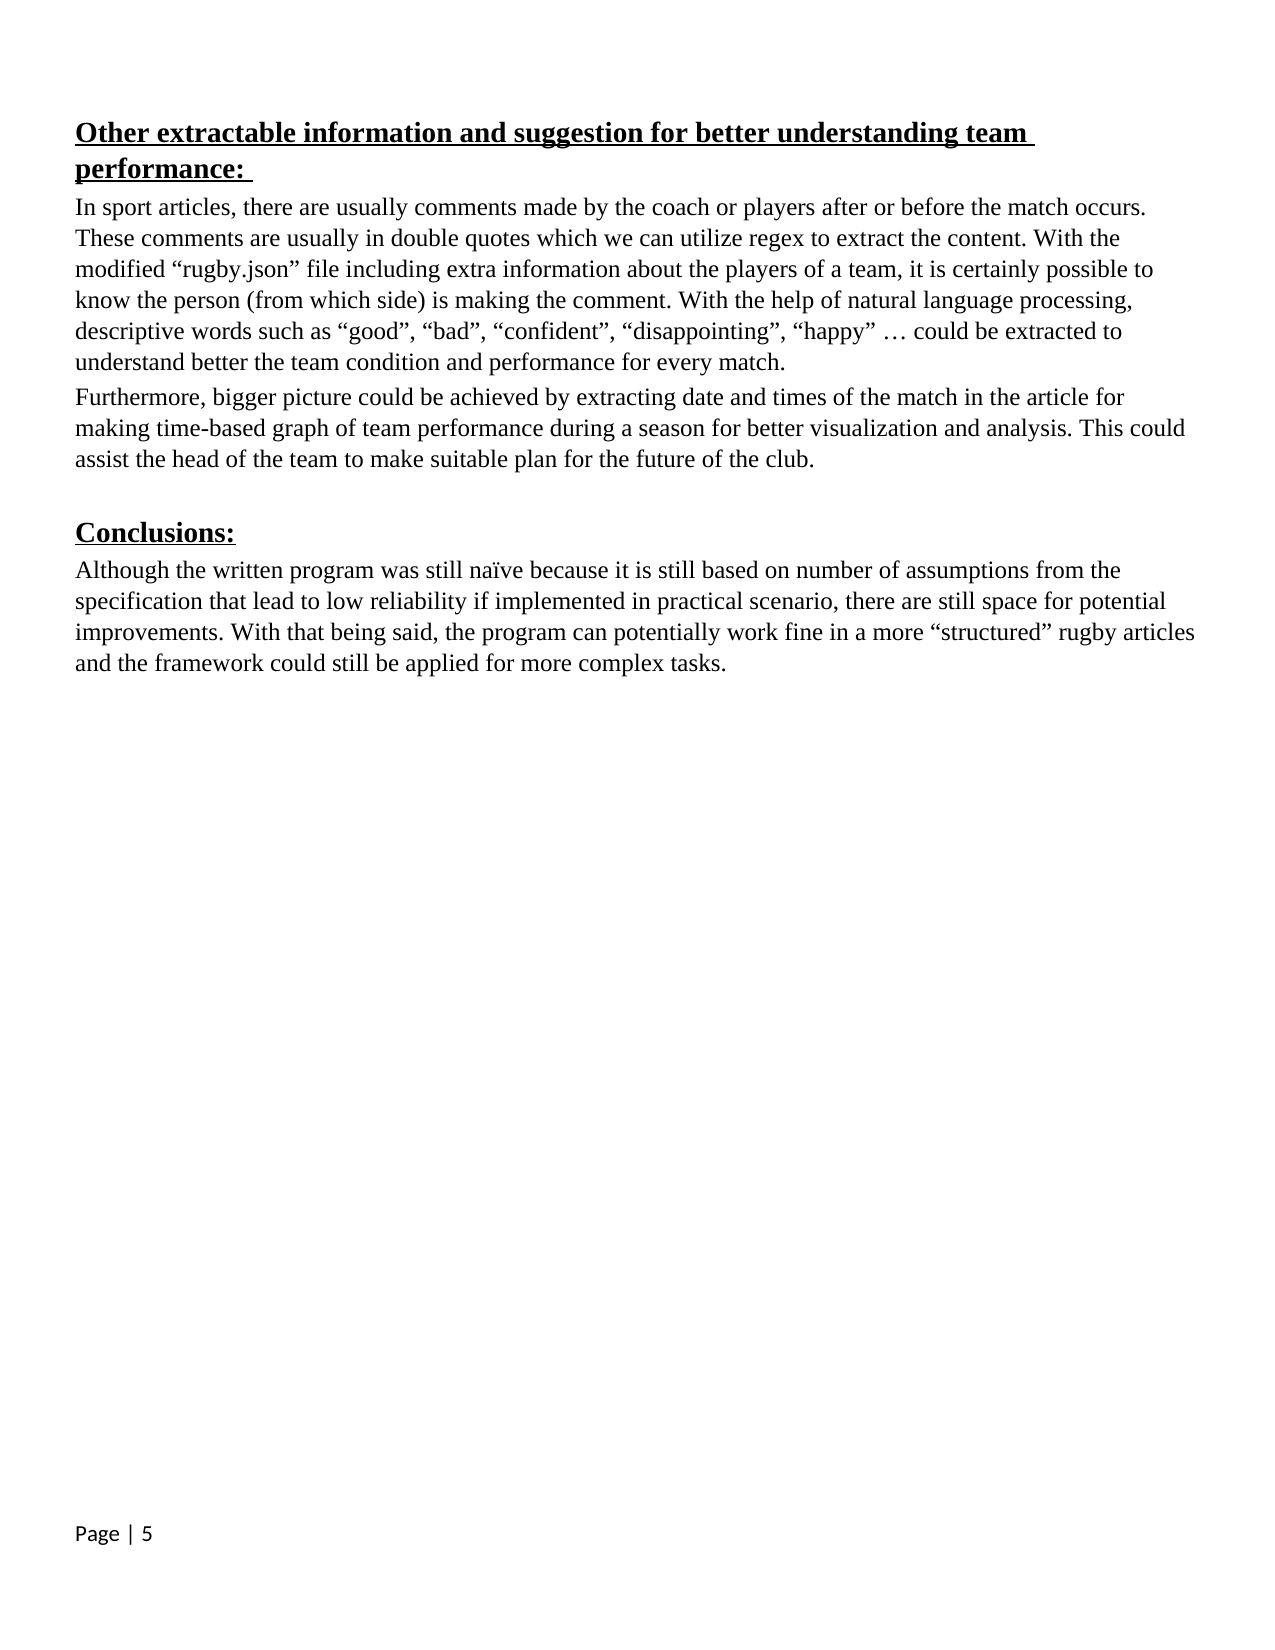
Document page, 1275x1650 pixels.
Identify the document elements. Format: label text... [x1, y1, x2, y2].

text Furthermore, bigger picture could be achieved by extracting date and times of the match in the article for making time-based graph of team performance during a season for better visualization and analysis. This could assist the head of the team to make suitable plan for the future of the club. [75, 382, 1200, 473]
text Although the written program was still naïve because it is still based on number of assumptions from the specification that lead to low reliability if implemented in practical scenario, there are still space for potential improvements. With that being said, the program can potentially work fine in a more “structured” rugby articles and the framework could still be applied for more complex tasks. [75, 555, 1200, 677]
text In sport articles, there are usually comments made by the coach or players after or before the match occurs. These comments are usually in double quotes which we can utilize regex to extract the content. With the modified “rugby.json” file including extra information about the players of a team, it is certainly possible to know the person (from which side) is making the comment. With the help of natural language processing, descriptive words such as “good”, “bad”, “confident”, “disappointing”, “happy” … could be extracted to understand better the team condition and performance for every match. [75, 192, 1200, 376]
text Other extractable information and suggestion for better understanding team performance: [75, 115, 1200, 185]
text Conclusions: [75, 515, 1200, 548]
